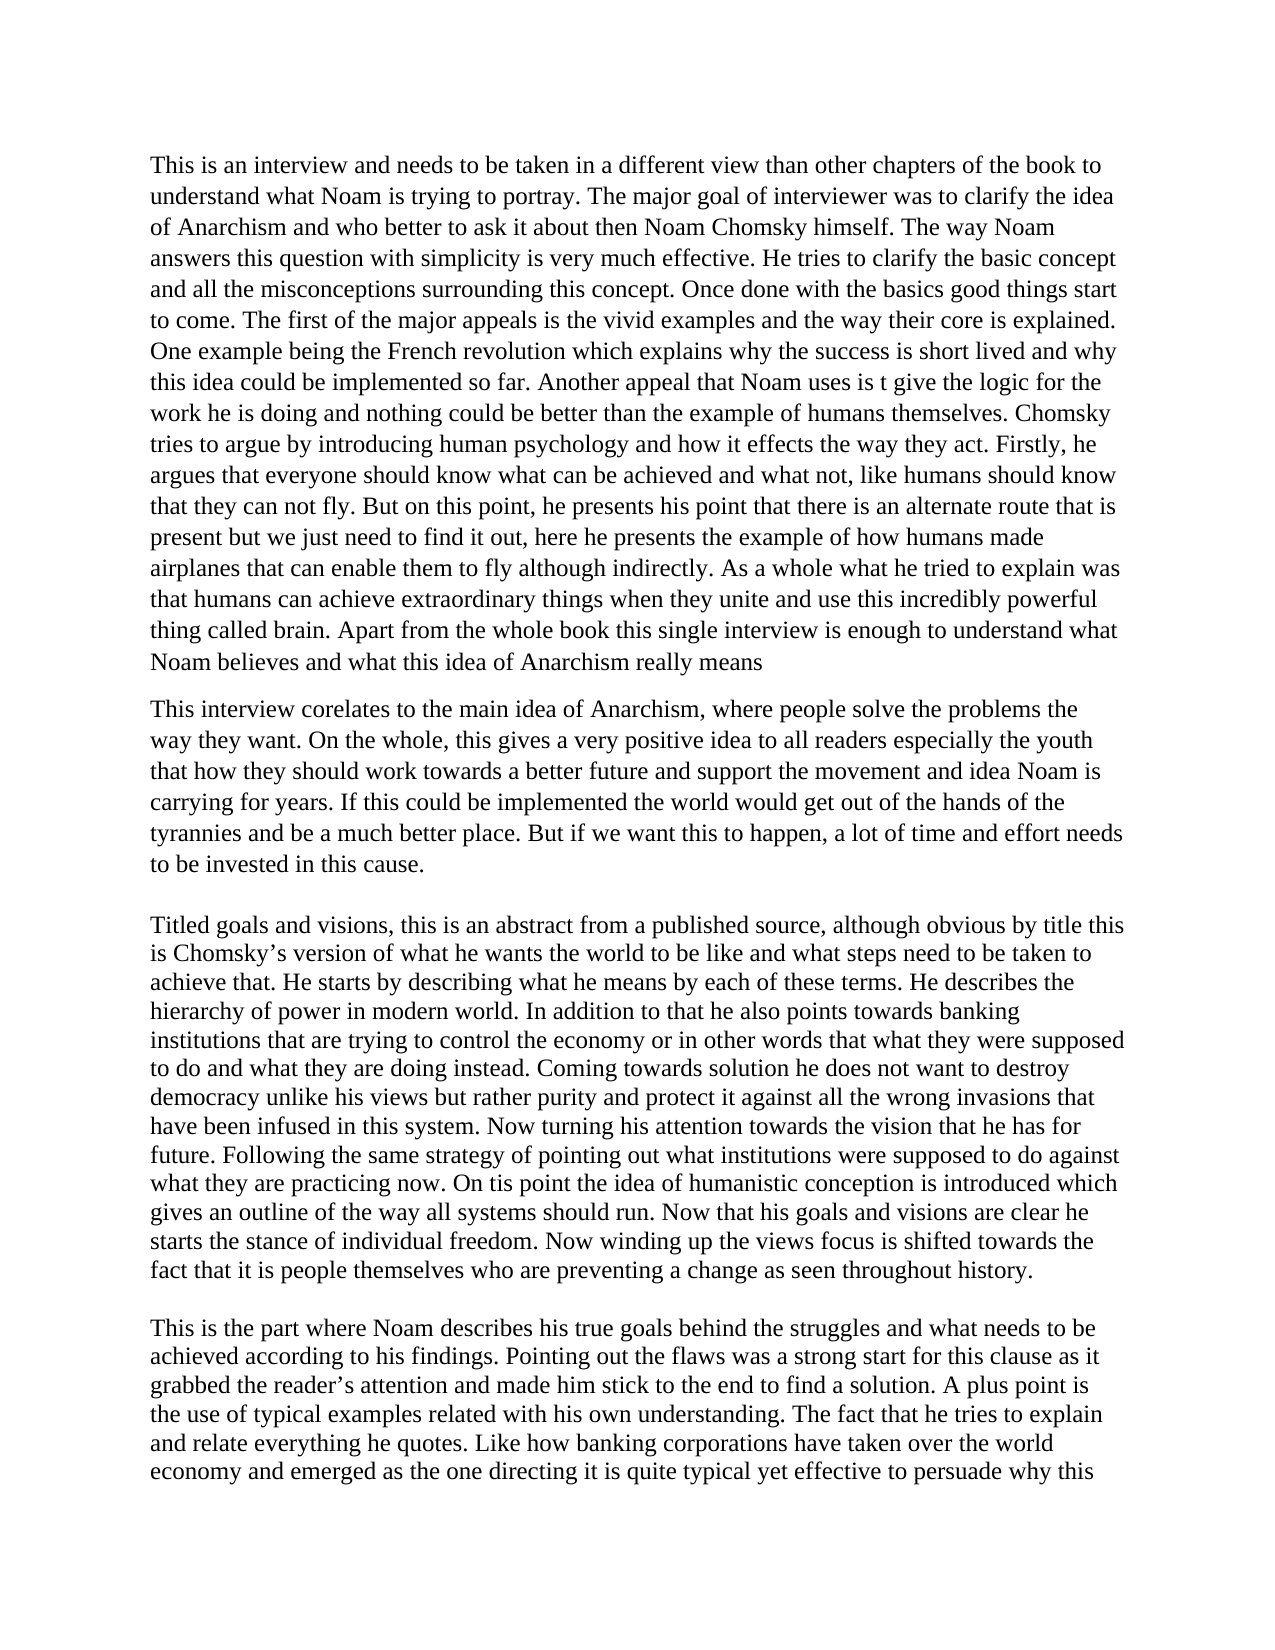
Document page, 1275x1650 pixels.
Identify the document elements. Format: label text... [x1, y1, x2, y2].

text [150, 1313, 1125, 1485]
text This is an interview and needs to be taken in a different view than other chapters of the book to understand what Noam is trying to portray. The major goal of interviewer was to clarify the idea of Anarchism and who better to ask it about then Noam Chomsky himself. The way Noam answers this question with simplicity is very much effective. He tries to clarify the basic concept and all the misconceptions surrounding this concept. Once done with the basics good things start to come. The first of the major appeals is the vivid examples and the way their core is explained. One example being the French revolution which explains why the success is short lived and why this idea could be implemented so far. Another appeal that Noam uses is t give the logic for the work he is doing and nothing could be better than the example of humans themselves. Chomsky tries to argue by introducing human psychology and how it effects the way they act. Firstly, he argues that everyone should know what can be achieved and what not, like humans should know that they can not fly. But on this point, he presents his point that there is an alternate route that is present but we just need to find it out, here he presents the example of how humans made airplanes that can enable them to fly although indirectly. As a whole what he tried to explain was that humans can achieve extraordinary things when they unite and use this incredibly powerful thing called brain. Apart from the whole book this single interview is enough to understand what Noam believes and what this idea of Anarchism really means [150, 150, 1125, 675]
text This interview corelates to the main idea of Anarchism, where people solve the problems the way they want. On the whole, this gives a very positive idea to all readers especially the youth that how they should work towards a better future and support the movement and idea Noam is carrying for years. If this could be implemented the world would get out of the hands of the tyrannies and be a much better place. But if we want this to happen, a lot of time and effort needs to be invested in this cause. [150, 694, 1125, 878]
text Titled goals and visions, this is an abstract from a published source, although obvious by title this is Chomsky’s version of what he wants the world to be like and what steps need to be taken to achieve that. He starts by describing what he means by each of these terms. He describes the hierarchy of power in modern world. In addition to that he also points towards banking institutions that are trying to control the economy or in other words that what they were supposed to do and what they are doing instead. Coming towards solution he does not want to destroy democracy unlike his views but rather purity and protect it against all the wrong invasions that have been infused in this system. Now turning his attention towards the vision that he has for future. Following the same strategy of pointing out what institutions were supposed to do against what they are practicing now. On tis point the idea of humanistic conception is introduced which gives an outline of the way all systems should run. Now that his goals and visions are clear he starts the stance of individual freedom. Now winding up the views focus is shifted towards the fact that it is people themselves who are preventing a change as seen throughout history. [150, 910, 1125, 1283]
